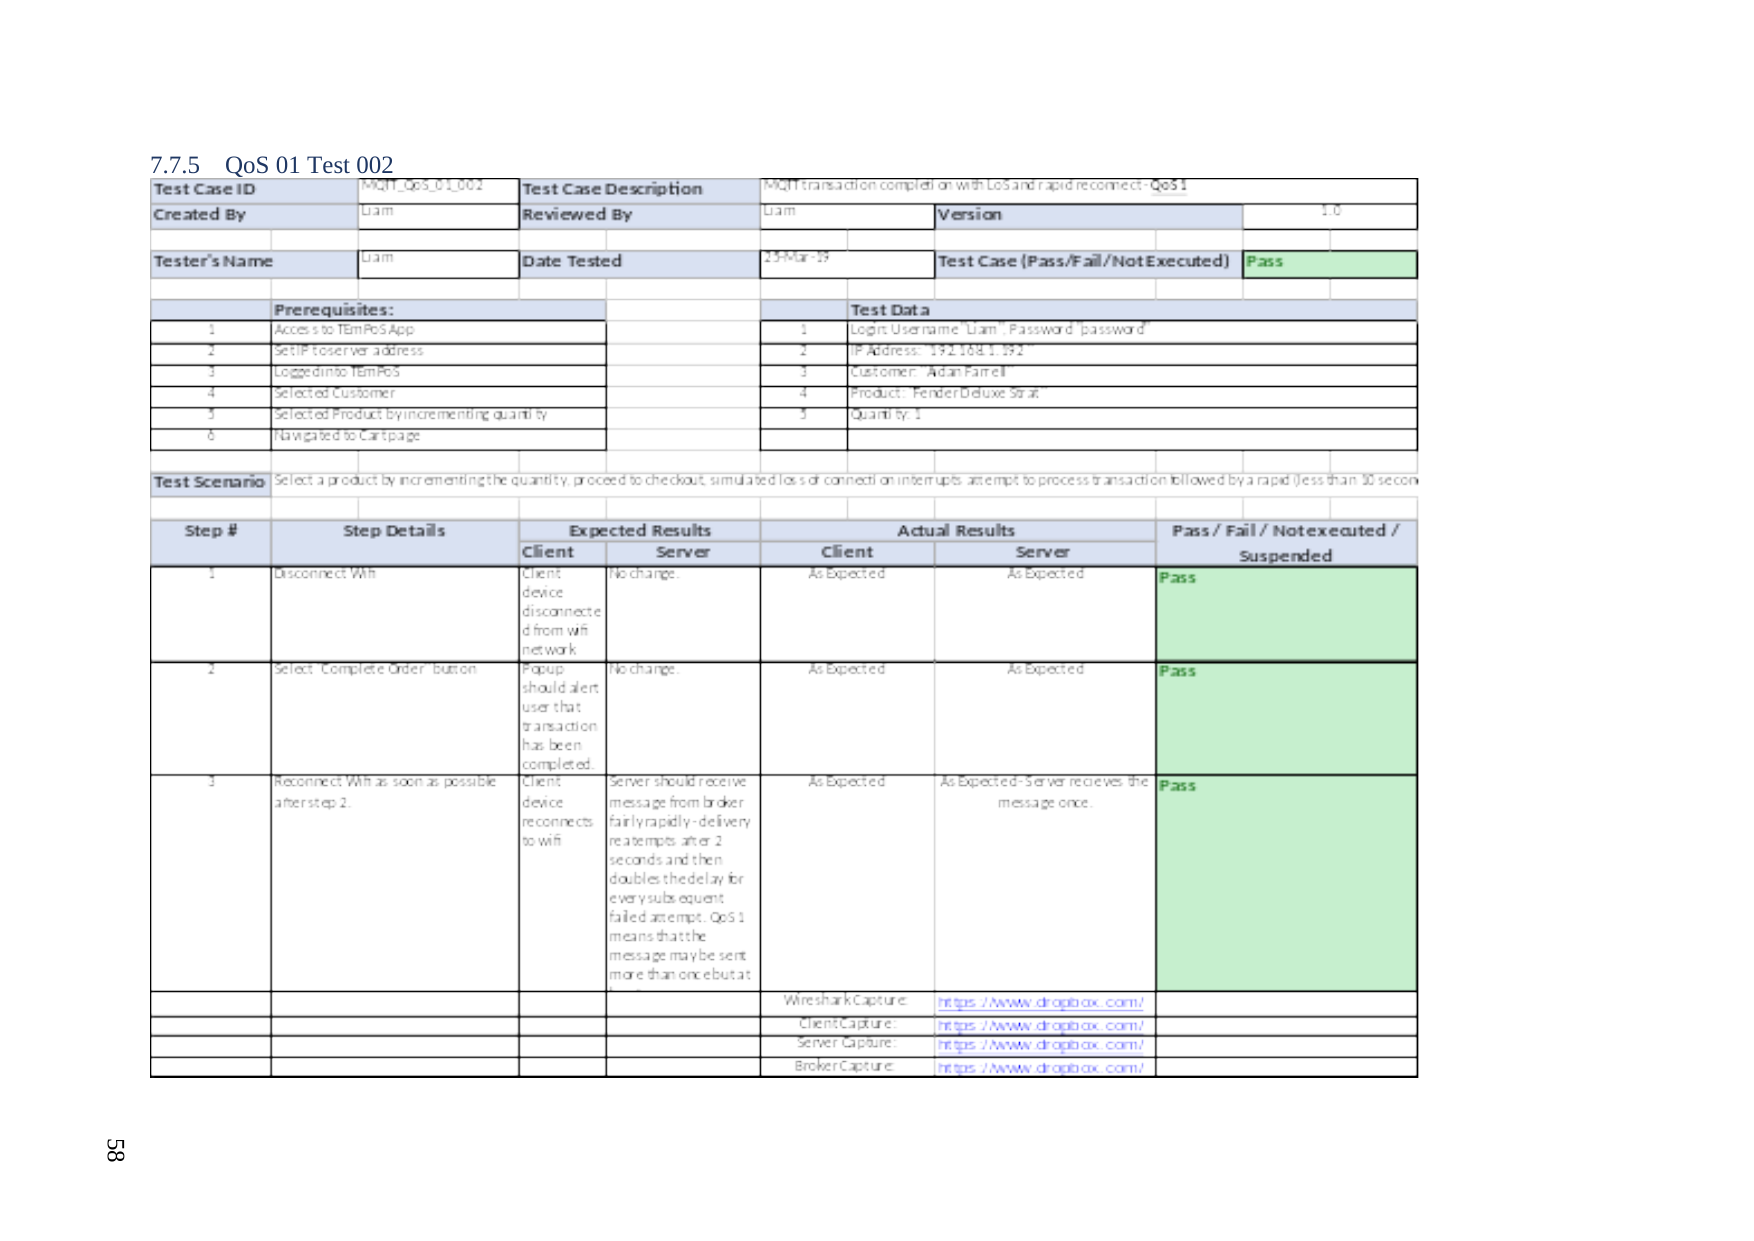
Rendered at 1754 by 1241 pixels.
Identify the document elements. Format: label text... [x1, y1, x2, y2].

subtitle QoS 01 Test 002 [150, 150, 1604, 179]
